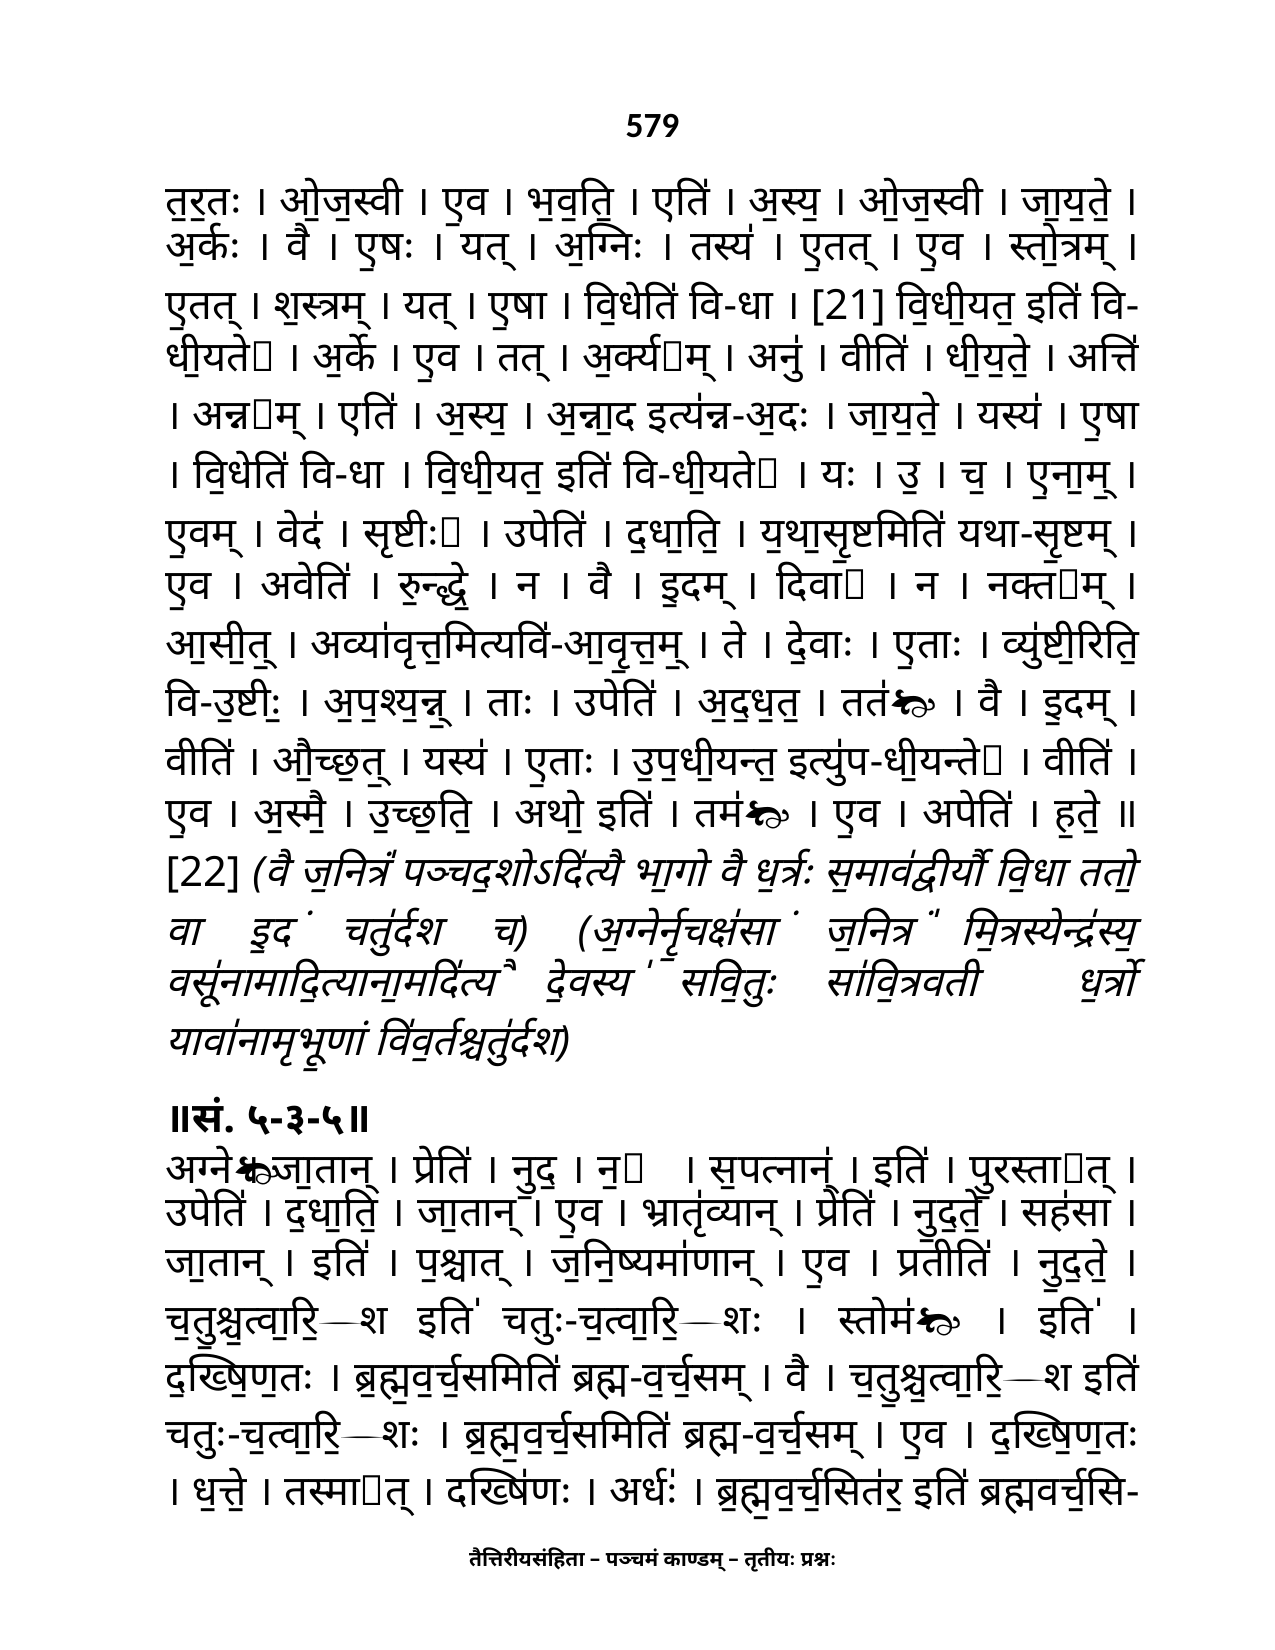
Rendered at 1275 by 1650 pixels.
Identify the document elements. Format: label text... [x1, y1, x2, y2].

text ॥सं. ५-३-५॥ [165, 1085, 1139, 1144]
